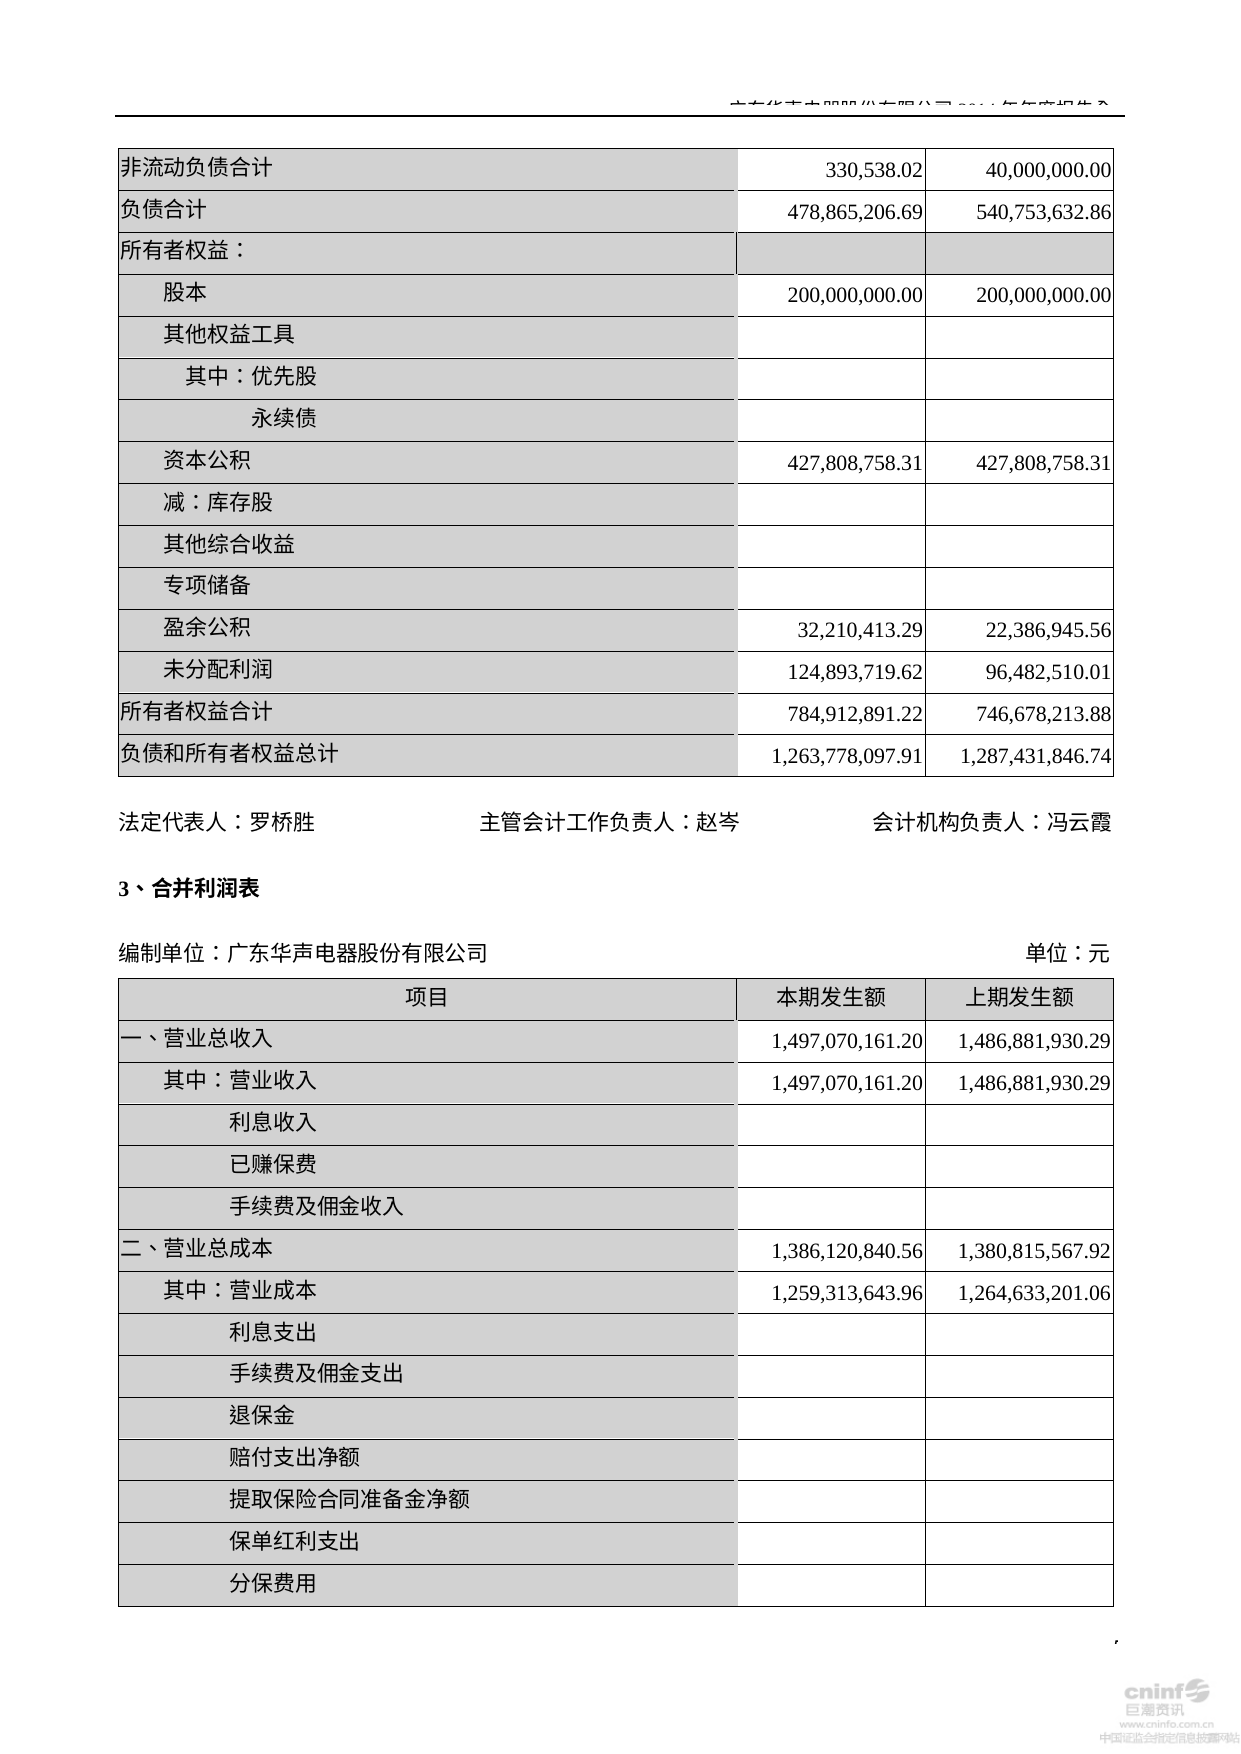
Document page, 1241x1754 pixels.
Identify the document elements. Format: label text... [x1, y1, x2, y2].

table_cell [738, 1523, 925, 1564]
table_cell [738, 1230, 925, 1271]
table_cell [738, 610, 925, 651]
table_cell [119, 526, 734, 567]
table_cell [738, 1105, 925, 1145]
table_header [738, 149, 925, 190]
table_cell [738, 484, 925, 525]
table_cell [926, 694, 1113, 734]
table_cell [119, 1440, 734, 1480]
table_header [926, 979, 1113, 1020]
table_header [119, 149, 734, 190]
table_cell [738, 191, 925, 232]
text 编制单位：广东华声电器股份有限公司 单位：元 [118, 938, 1240, 968]
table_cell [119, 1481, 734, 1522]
text 法定代表人：罗桥胜 主管会计工作负责人：赵岑 会计机构负责人：冯云霞 [118, 807, 1240, 837]
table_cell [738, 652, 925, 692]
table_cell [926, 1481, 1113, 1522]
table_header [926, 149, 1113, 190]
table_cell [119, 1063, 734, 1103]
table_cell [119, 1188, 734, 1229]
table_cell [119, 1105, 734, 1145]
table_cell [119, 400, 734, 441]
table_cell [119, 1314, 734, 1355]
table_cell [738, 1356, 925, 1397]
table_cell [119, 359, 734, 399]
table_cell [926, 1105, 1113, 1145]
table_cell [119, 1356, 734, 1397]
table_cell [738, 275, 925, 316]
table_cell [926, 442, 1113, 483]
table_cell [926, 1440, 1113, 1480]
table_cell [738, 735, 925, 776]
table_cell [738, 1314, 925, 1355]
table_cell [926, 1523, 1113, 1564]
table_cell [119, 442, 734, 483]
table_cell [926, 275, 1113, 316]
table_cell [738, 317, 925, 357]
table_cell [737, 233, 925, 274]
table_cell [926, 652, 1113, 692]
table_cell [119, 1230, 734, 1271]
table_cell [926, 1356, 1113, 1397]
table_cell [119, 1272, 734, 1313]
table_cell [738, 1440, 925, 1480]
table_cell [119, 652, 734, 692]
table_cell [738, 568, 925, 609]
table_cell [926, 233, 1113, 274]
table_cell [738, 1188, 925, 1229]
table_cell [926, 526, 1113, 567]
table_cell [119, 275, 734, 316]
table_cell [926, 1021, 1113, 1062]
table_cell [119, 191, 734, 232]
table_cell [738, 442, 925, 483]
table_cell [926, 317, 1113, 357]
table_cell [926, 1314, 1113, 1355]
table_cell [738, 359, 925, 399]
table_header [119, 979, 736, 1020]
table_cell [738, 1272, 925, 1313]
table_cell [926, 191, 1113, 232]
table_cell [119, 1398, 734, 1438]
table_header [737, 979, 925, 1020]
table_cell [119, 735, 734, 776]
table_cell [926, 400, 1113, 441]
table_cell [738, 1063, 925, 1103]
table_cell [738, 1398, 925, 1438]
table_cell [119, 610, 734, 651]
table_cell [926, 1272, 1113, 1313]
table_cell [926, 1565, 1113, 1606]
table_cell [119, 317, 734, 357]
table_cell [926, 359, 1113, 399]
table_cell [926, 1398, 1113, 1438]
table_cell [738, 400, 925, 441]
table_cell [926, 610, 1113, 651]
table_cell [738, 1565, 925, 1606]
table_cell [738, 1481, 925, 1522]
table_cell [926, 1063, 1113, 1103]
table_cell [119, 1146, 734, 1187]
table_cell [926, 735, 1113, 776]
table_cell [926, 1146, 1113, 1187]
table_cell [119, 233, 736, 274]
picture [1099, 1673, 1241, 1754]
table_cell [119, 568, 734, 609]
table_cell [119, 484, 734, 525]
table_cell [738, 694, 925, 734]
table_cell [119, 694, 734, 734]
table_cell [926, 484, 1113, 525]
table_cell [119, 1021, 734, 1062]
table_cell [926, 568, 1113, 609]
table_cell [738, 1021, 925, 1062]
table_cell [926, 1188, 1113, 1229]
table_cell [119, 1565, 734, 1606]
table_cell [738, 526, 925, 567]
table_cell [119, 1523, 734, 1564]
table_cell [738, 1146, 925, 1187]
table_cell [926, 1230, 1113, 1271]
subtitle 3、合并利润表 [118, 873, 1240, 903]
